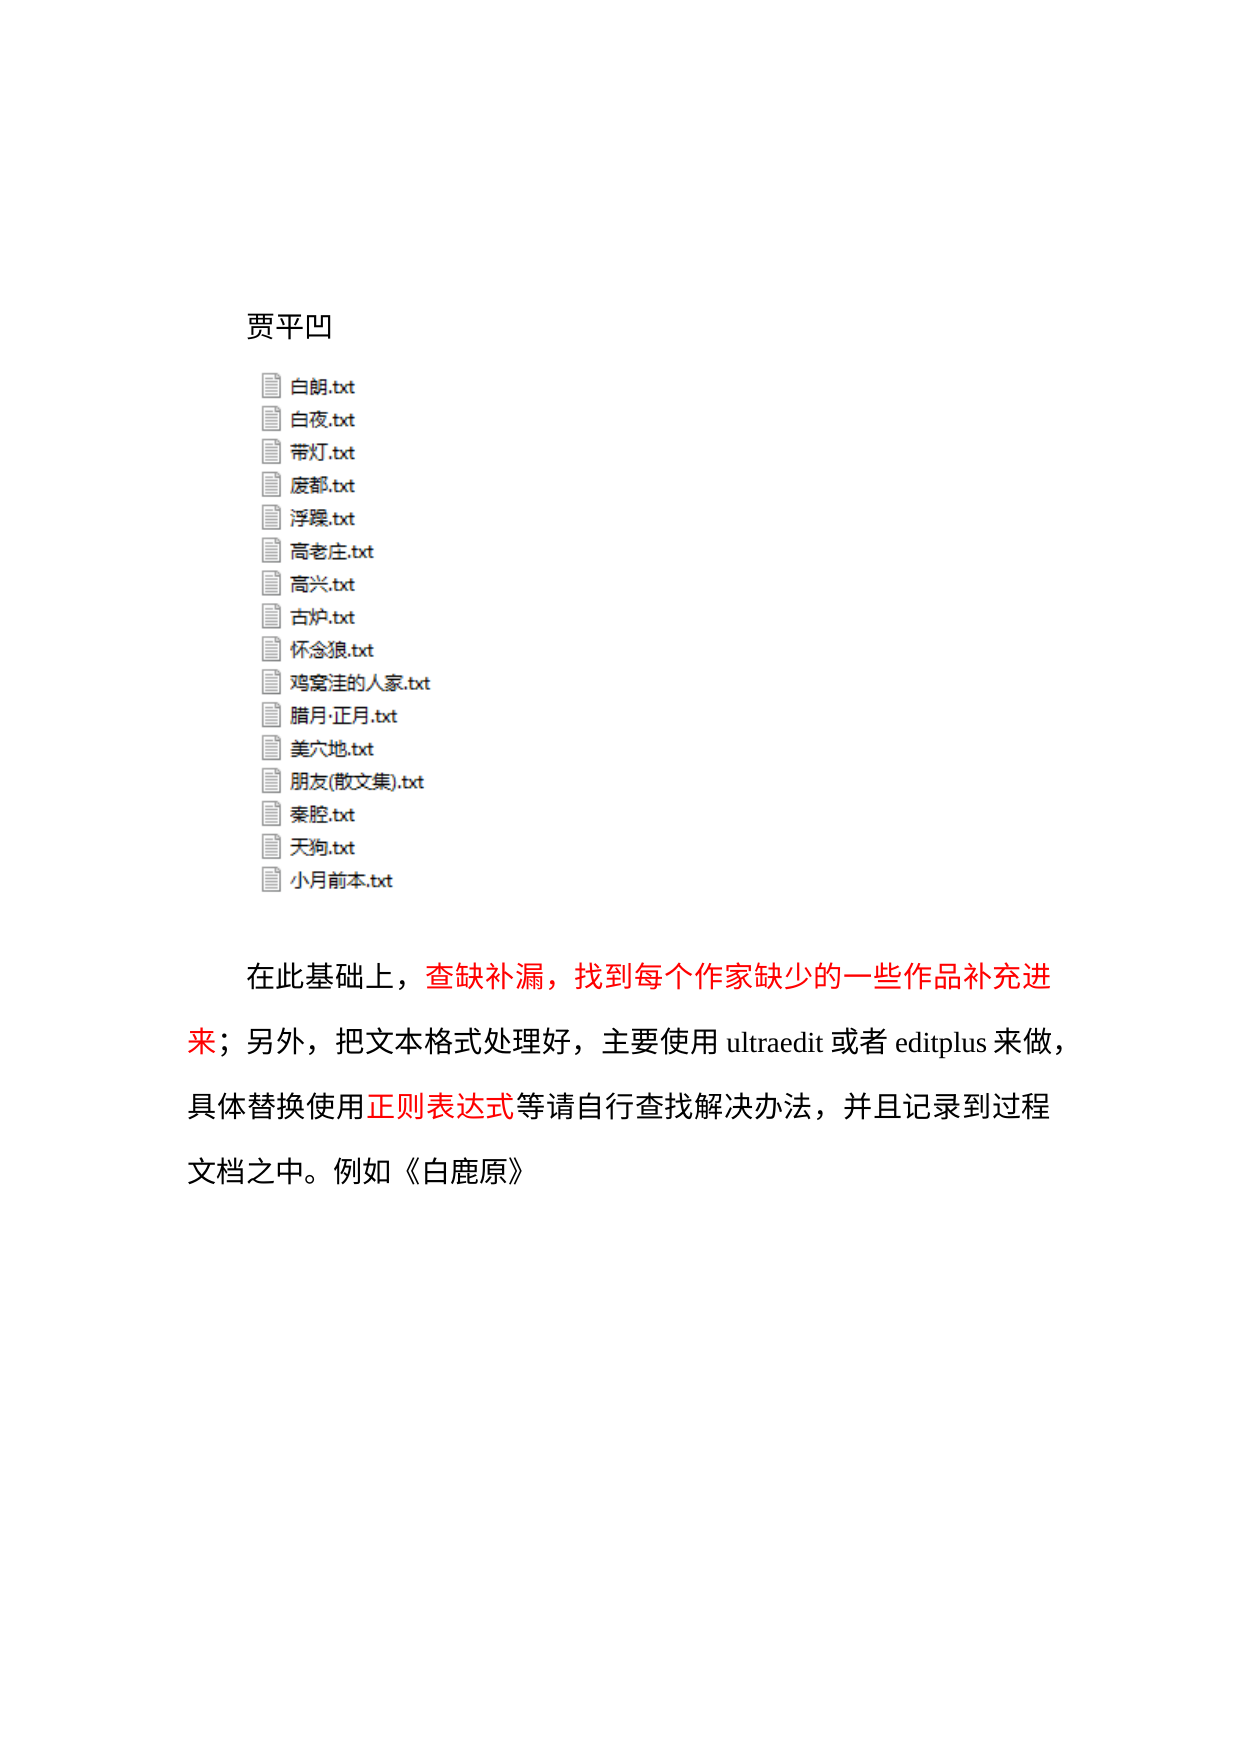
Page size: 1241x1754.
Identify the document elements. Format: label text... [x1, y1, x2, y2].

text 在此基础上，查缺补漏，找到每个作家缺少的一些作品补充进来；另外，把文本格式处理好，主要使用ultraedit或者editplus来做，具体替换使用正则表达式等请自行查找解决办法，并且记录到过程文档之中。例如《白鹿原》 [187, 942, 1053, 1202]
text 贾平凹 [187, 292, 1053, 357]
picture [245, 357, 501, 914]
